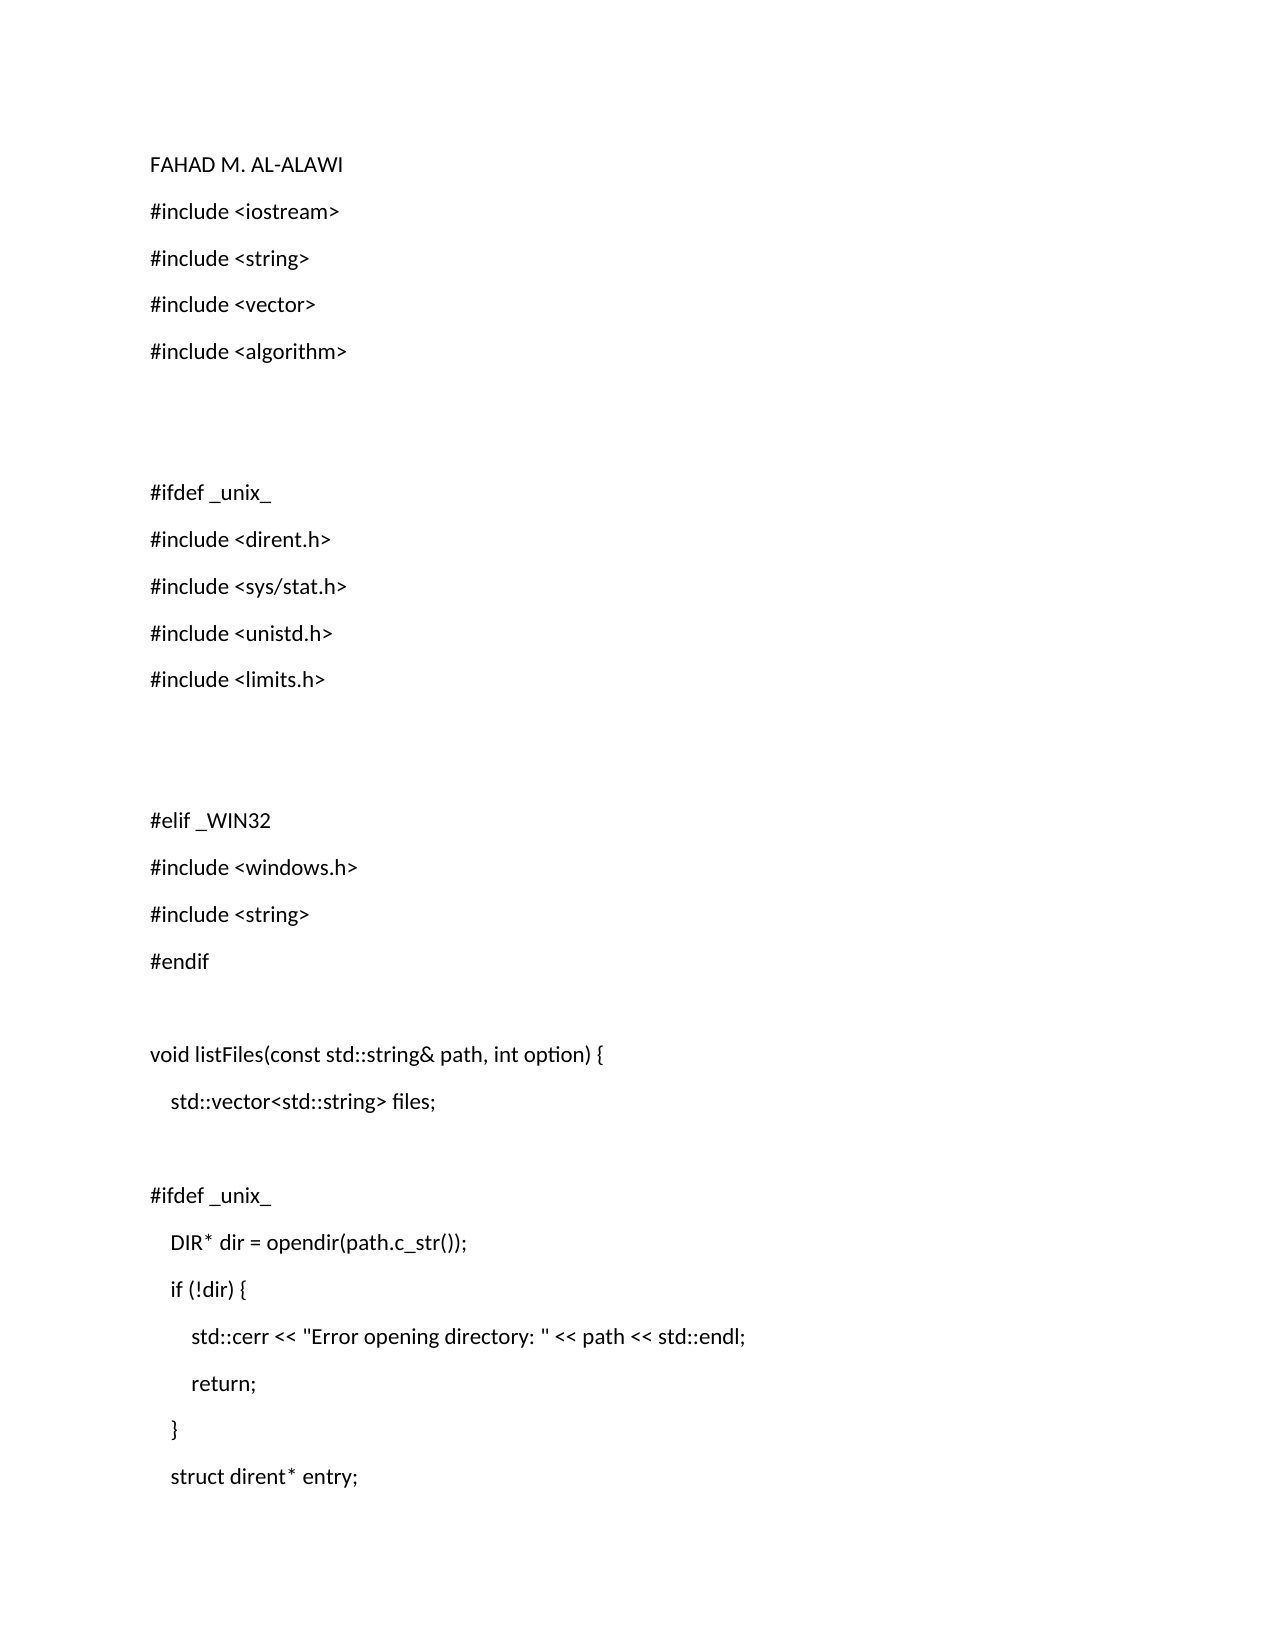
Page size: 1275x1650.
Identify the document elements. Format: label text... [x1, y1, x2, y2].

text std::vector<std::string> files; [150, 1087, 1125, 1116]
text #endif [150, 947, 1125, 975]
text #include <dirent.h> [150, 525, 1125, 553]
text #include <limits.h> [150, 666, 1125, 694]
text } [150, 1416, 1125, 1444]
text #include <string> [150, 900, 1125, 928]
text #ifdef _unix_ [150, 1181, 1125, 1209]
text #include <algorithm> [150, 337, 1125, 366]
text #include <string> [150, 244, 1125, 272]
text #ifdef _unix_ [150, 478, 1125, 506]
text #include <vector> [150, 291, 1125, 319]
text DIR* dir = opendir(path.c_str()); [150, 1228, 1125, 1256]
text if (!dir) { [150, 1275, 1125, 1303]
text void listFiles(const std::string& path, int option) { [150, 1041, 1125, 1069]
text #include <windows.h> [150, 853, 1125, 881]
text std::cerr << "Error opening directory: " << path << std::endl; [150, 1322, 1125, 1350]
text #elif _WIN32 [150, 806, 1125, 834]
text struct dirent* entry; [150, 1462, 1125, 1491]
text #include <iostream> [150, 197, 1125, 225]
text return; [150, 1369, 1125, 1397]
text FAHAD M. AL-ALAWI [150, 150, 1125, 178]
text #include <sys/stat.h> [150, 572, 1125, 600]
text #include <unistd.h> [150, 619, 1125, 647]
